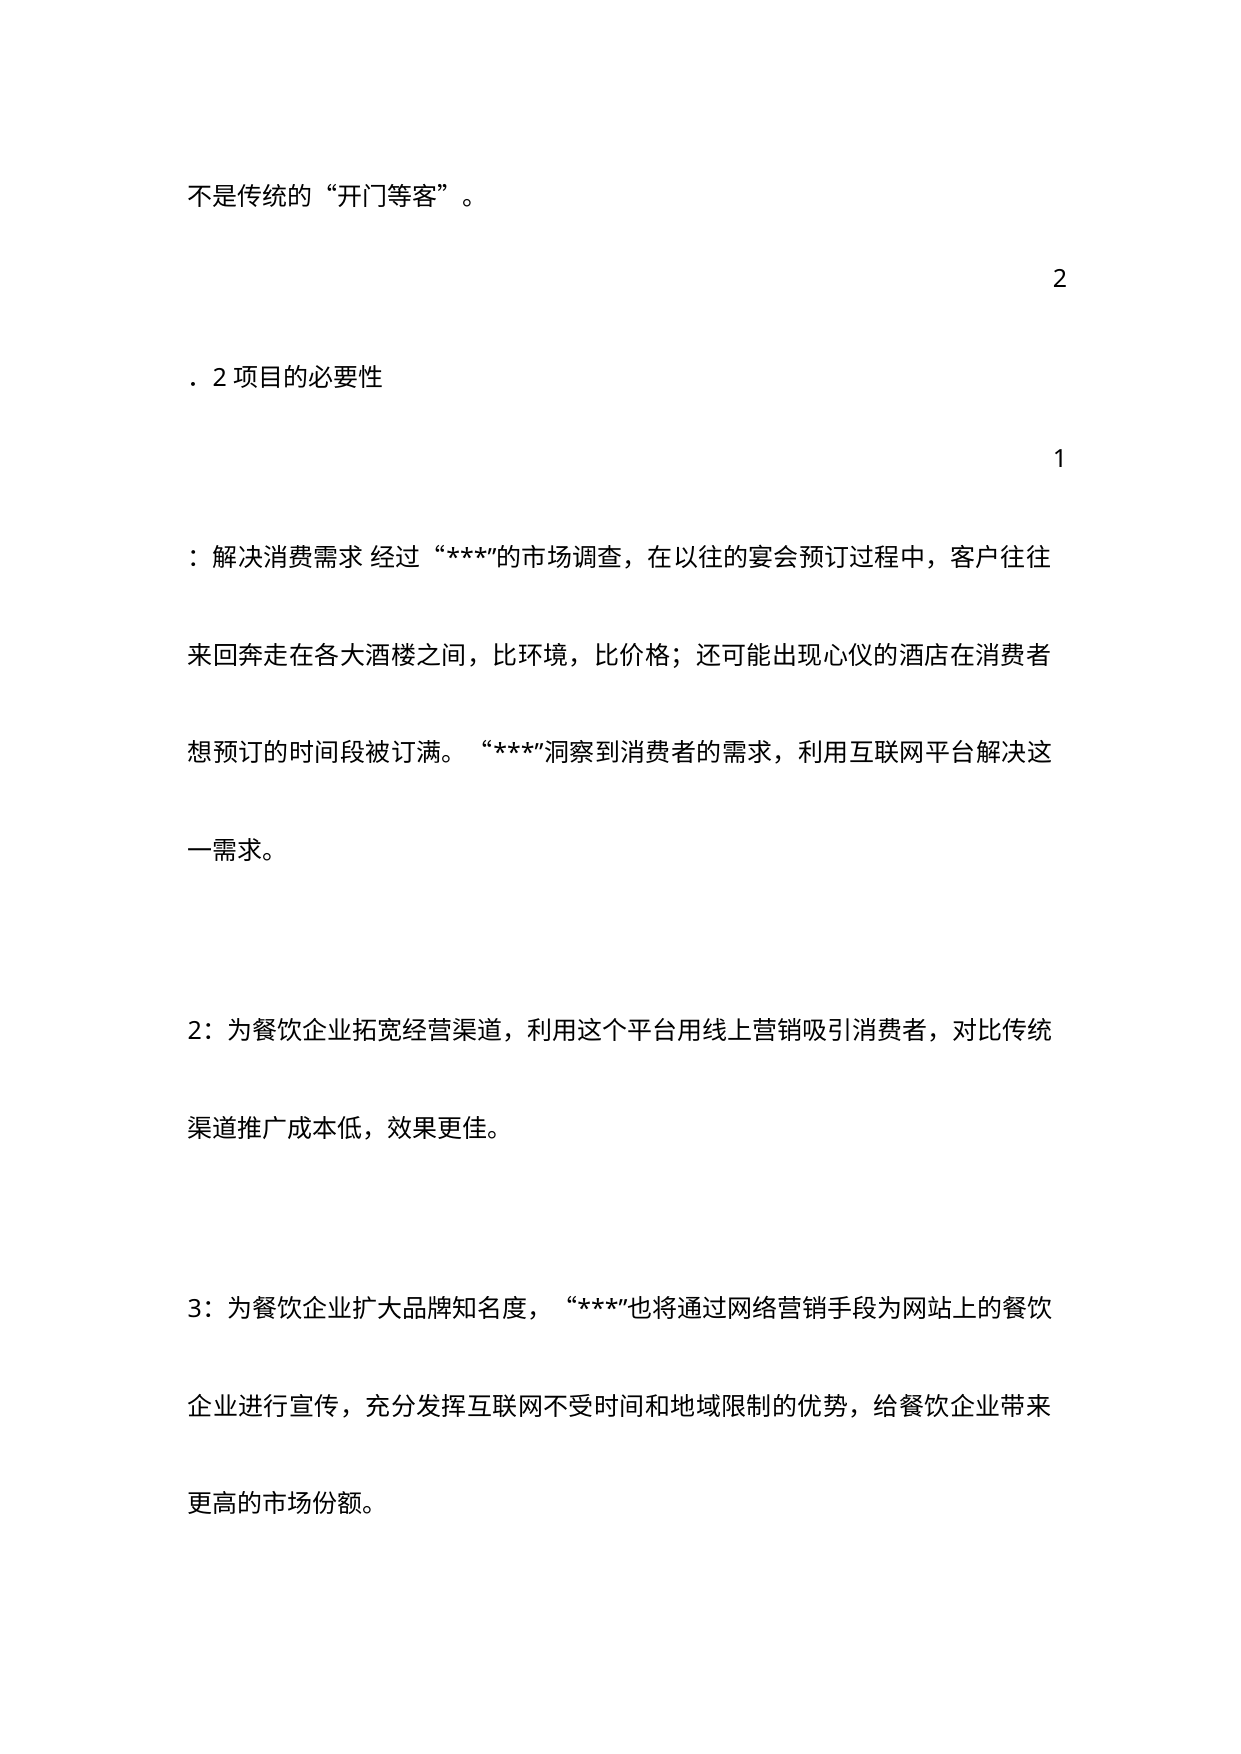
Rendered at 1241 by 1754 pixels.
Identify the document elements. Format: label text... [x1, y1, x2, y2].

text 2：为餐饮企业拓宽经营渠道，利用这个平台用线上营销吸引消费者，对比传统渠道推广成本低，效果更佳。 [187, 899, 1053, 1159]
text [187, 162, 1053, 227]
text 3：为餐饮企业扩大品牌知名度，“***”也将通过网络营销手段为网站上的餐饮企业进行宣传，充分发挥互联网不受时间和地域限制的优势，给餐饮企业带来更高的市场份额。 [187, 1177, 1053, 1534]
text 1：解决消费需求 经过“***”的市场调查，在以往的宴会预订过程中，客户往往来回奔走在各大酒楼之间，比环境，比价格；还可能出现心仪的酒店在消费者想预订的时间段被订满。“***”洞察到消费者的需求，利用互联网平台解决这一需求。 [187, 426, 1053, 881]
text 2．2 项目的必要性 [187, 245, 1053, 408]
